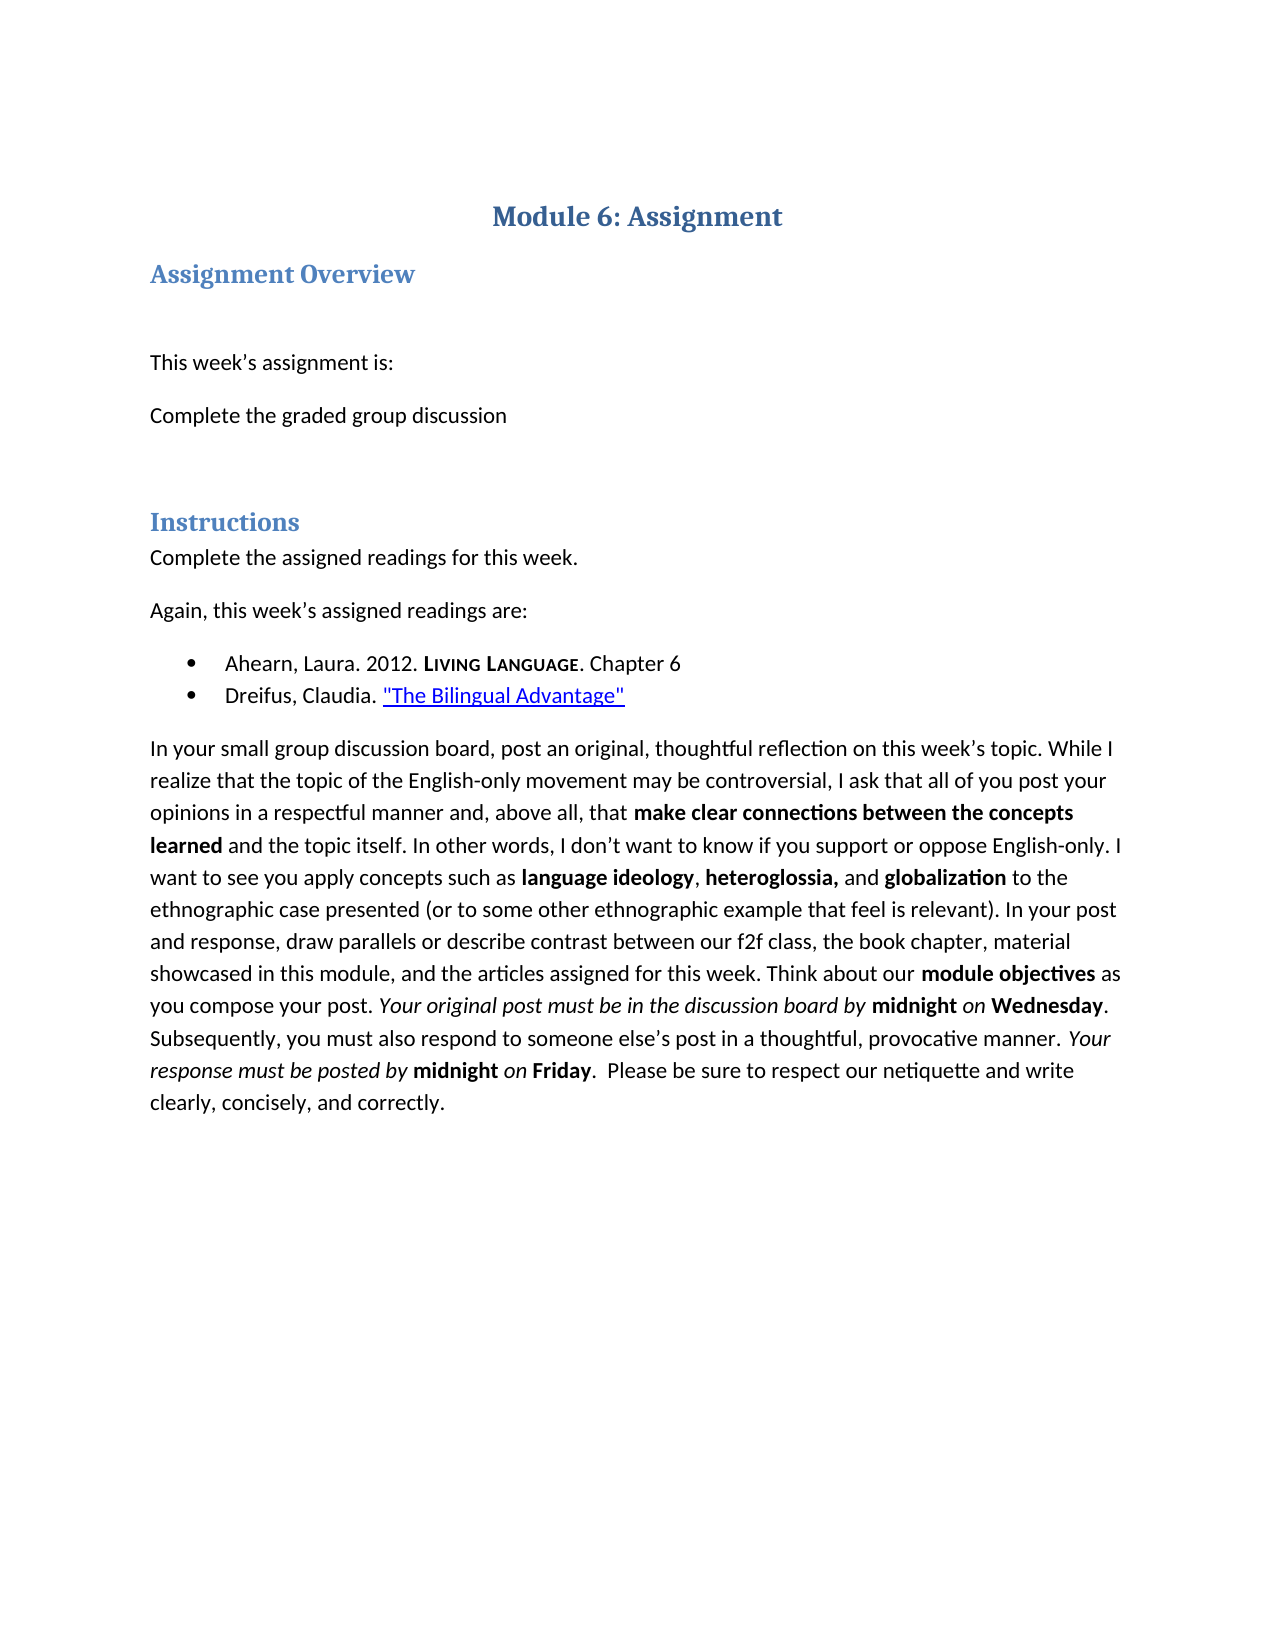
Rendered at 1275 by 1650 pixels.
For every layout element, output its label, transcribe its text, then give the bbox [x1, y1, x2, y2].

text Again, this week’s assigned readings are: [150, 596, 1125, 624]
text In your small group discussion board, post an original, thoughtful reflection on this week’s topic. While I realize that the topic of the English-only movement may be controversial, I ask that all of you post your opinions in a respectful manner and, above all, that make clear connections between the concepts learned and the topic itself. In other words, I don’t want to know if you support or oppose English-only. I want to see you apply concepts such as language ideology, heteroglossia, and globalization to the ethnographic case presented (or to some other ethnographic example that feel is relevant). In your post and response, draw parallels or describe contrast between our f2f class, the book chapter, material showcased in this module, and the articles assigned for this week. Think about our module objectives as you compose your post. Your original post must be in the discussion board by midnight on Wednesday. Subsequently, you must also respond to someone else’s post in a thoughtful, provocative manner. Your response must be posted by midnight on Friday. Please be sure to respect our netiquette and write clearly, concisely, and correctly. [150, 734, 1125, 1116]
subtitle Instructions [150, 507, 1125, 538]
text Complete the assigned readings for this week. [150, 543, 1125, 571]
list Dreifus, Claudia. "The Bilingual Advantage" [187, 681, 1125, 709]
text Complete the graded group discussion [150, 401, 1125, 429]
list Ahearn, Laura. 2012. Living Language. Chapter 6 [187, 649, 1125, 677]
text This week’s assignment is: [150, 348, 1125, 376]
subtitle Module 6: Assignment [150, 200, 1125, 233]
subtitle Assignment Overview [150, 259, 1125, 291]
